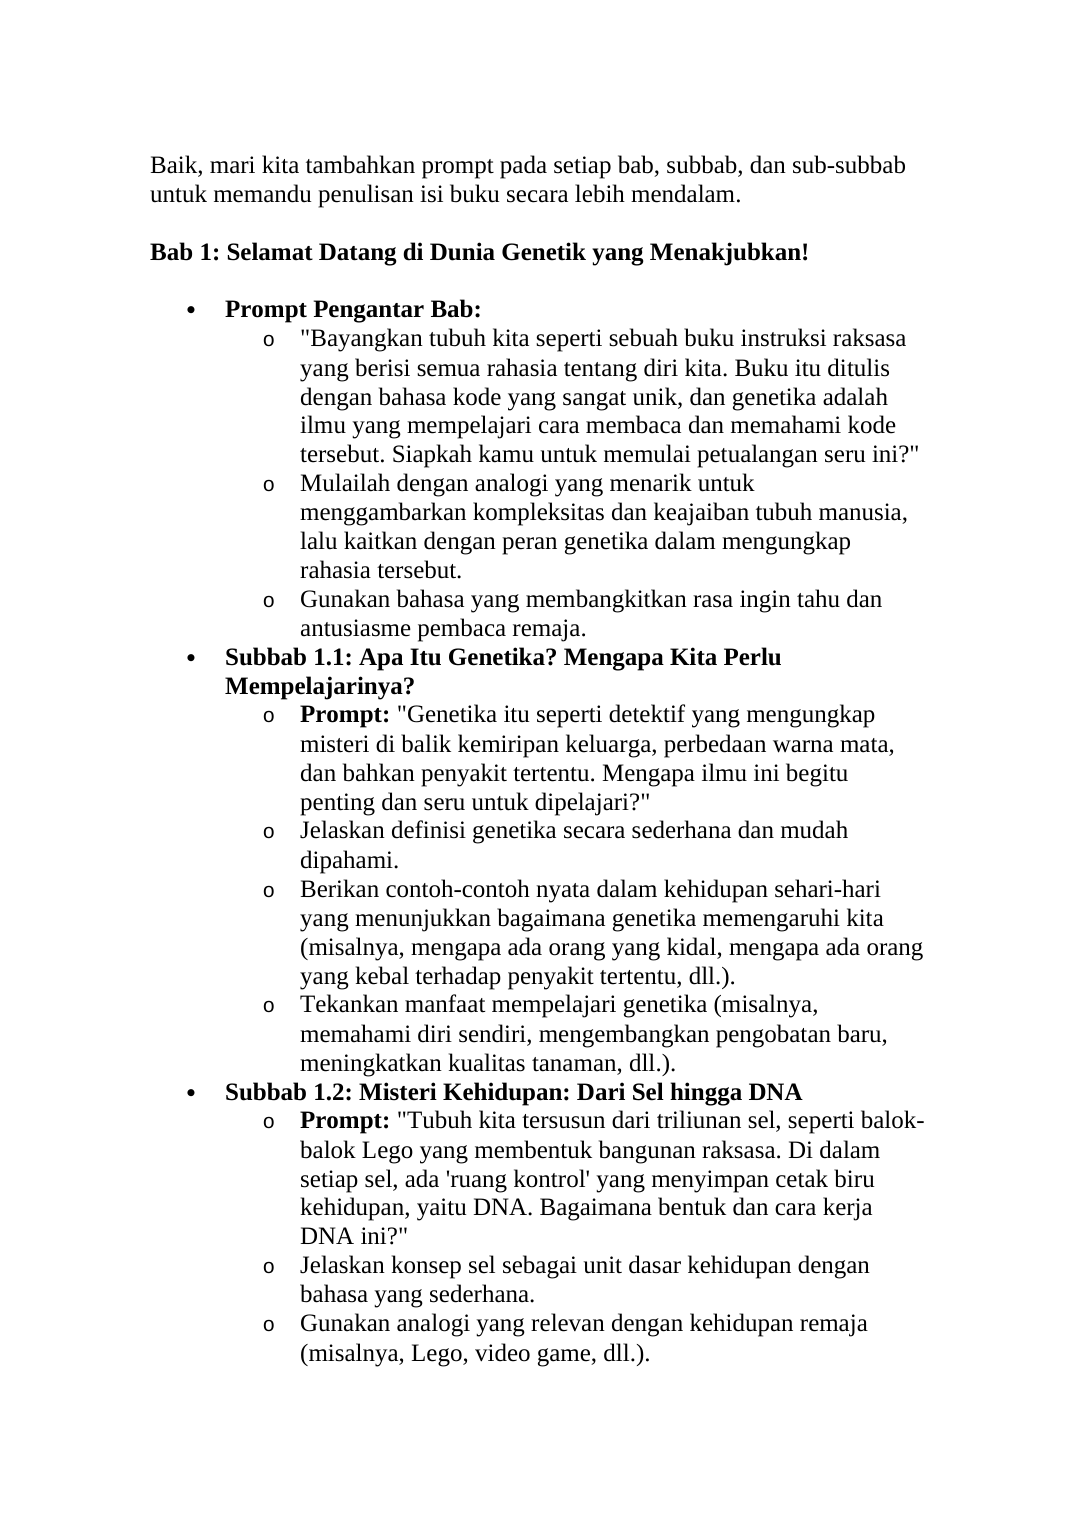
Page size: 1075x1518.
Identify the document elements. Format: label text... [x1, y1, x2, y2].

text Baik, mari kita tambahkan prompt pada setiap bab, subbab, dan sub-subbab untuk memandu penulisan isi buku secara lebih mendalam. [150, 150, 925, 207]
list Gunakan bahasa yang membangkitkan rasa ingin tahu dan antusiasme pembaca remaja. [262, 584, 925, 642]
list Subbab 1.2: Misteri Kehidupan: Dari Sel hingga DNA [187, 1077, 925, 1105]
list Prompt: "Genetika itu seperti detektif yang mengungkap misteri di balik kemiripan keluarga, perbedaan warna mata, dan bahkan penyakit tertentu. Mengapa ilmu ini begitu penting dan seru untuk dipelajari?" [262, 699, 925, 815]
list Tekankan manfaat mempelajari genetika (misalnya, memahami diri sendiri, mengembangkan pengobatan baru, meningkatkan kualitas tanaman, dll.). [262, 989, 925, 1077]
list Berikan contoh-contoh nyata dalam kehidupan sehari-hari yang menunjukkan bagaimana genetika memengaruhi kita (misalnya, mengapa ada orang yang kidal, mengapa ada orang yang kebal terhadap penyakit tertentu, dll.). [262, 874, 925, 989]
list Subbab 1.1: Apa Itu Genetika? Mengapa Kita Perlu Mempelajarinya? [187, 642, 925, 699]
list Jelaskan konsep sel sebagai unit dasar kehidupan dengan bahasa yang sederhana. [262, 1250, 925, 1308]
list "Bayangkan tubuh kita seperti sebuah buku instruksi raksasa yang berisi semua rahasia tentang diri kita. Buku itu ditulis dengan bahasa kode yang sangat unik, dan genetika adalah ilmu yang mempelajari cara membaca dan memahami kode tersebut. Siapkah kamu untuk memulai petualangan seru ini?" [262, 323, 925, 468]
list Jelaskan definisi genetika secara sederhana dan mudah dipahami. [262, 815, 925, 874]
list Gunakan analogi yang relevan dengan kehidupan remaja (misalnya, Lego, video game, dll.). [262, 1308, 925, 1367]
list Prompt Pengantar Bab: [187, 294, 925, 323]
list Prompt: "Tubuh kita tersusun dari triliunan sel, seperti balok-balok Lego yang membentuk bangunan raksasa. Di dalam setiap sel, ada 'ruang kontrol' yang menyimpan cetak biru kehidupan, yaitu DNA. Bagaimana bentuk dan cara kerja DNA ini?" [262, 1105, 925, 1250]
text Bab 1: Selamat Datang di Dunia Genetik yang Menakjubkan! [150, 237, 925, 265]
list Mulailah dengan analogi yang menarik untuk menggambarkan kompleksitas dan keajaiban tubuh manusia, lalu kaitkan dengan peran genetika dalam mengungkap rahasia tersebut. [262, 468, 925, 584]
